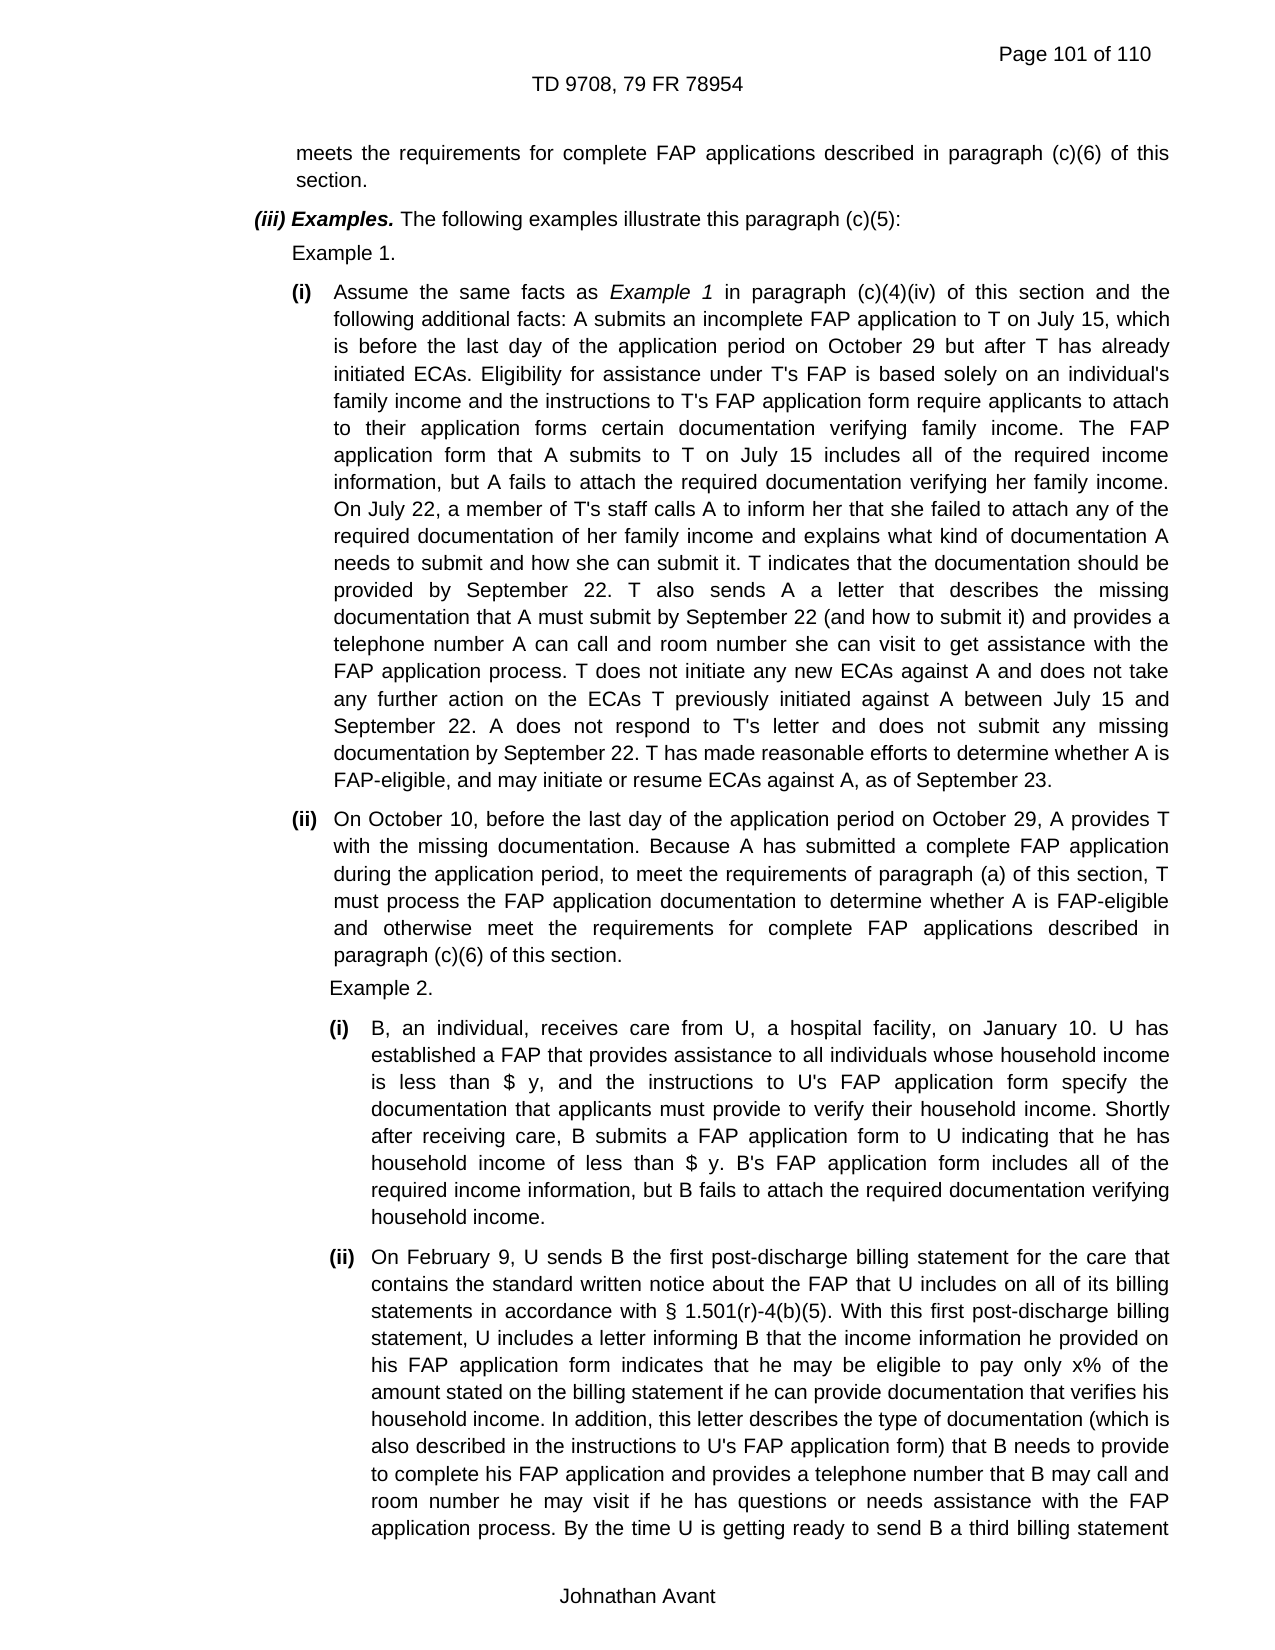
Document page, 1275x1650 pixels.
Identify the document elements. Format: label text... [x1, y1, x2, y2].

list The following examples illustrate this paragraph (c)(5): [254, 204, 1171, 231]
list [329, 1242, 1171, 1539]
text Example 1. [292, 237, 1171, 264]
list On October 10, before the last day of the application period on October 29, A provides T with the missing documentation. Because A has submitted a complete FAP application during the application period, to meet the requirements of paragraph (a) of this section, T must process the FAP application documentation to determine whether A is FAP-eligible and otherwise meet the requirements for complete FAP applications described in paragraph (c)(6) of this section. [292, 804, 1171, 967]
list Assume the same facts as Example 1 in paragraph (c)(4)(iv) of this section and the following additional facts: A submits an incomplete FAP application to T on July 15, which is before the last day of the application period on October 29 but after T has already initiated ECAs. Eligibility for assistance under T's FAP is based solely on an individual's family income and the instructions to T's FAP application form require applicants to attach to their application forms certain documentation verifying family income. The FAP application form that A submits to T on July 15 includes all of the required income information, but A fails to attach the required documentation verifying her family income. On July 22, a member of T's staff calls A to inform her that she failed to attach any of the required documentation of her family income and explains what kind of documentation A needs to submit and how she can submit it. T indicates that the documentation should be provided by September 22. T also sends A a letter that describes the missing documentation that A must submit by September 22 (and how to submit it) and provides a telephone number A can call and room number she can visit to get assistance with the FAP application process. T does not initiate any new ECAs against A and does not take any further action on the ECAs T previously initiated against A between July 15 and September 22. A does not respond to T's letter and does not submit any missing documentation by September 22. T has made reasonable efforts to determine whether A is FAP-eligible, and may initiate or resume ECAs against A, as of September 23. [292, 277, 1171, 792]
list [254, 137, 1171, 192]
list B, an individual, receives care from U, a hospital facility, on January 10. U has established a FAP that provides assistance to all individuals whose household income is less than $ y, and the instructions to U's FAP application form specify the documentation that applicants must provide to verify their household income. Shortly after receiving care, B submits a FAP application form to U indicating that he has household income of less than $ y. B's FAP application form includes all of the required income information, but B fails to attach the required documentation verifying household income. [329, 1012, 1171, 1229]
text Example 2. [329, 973, 1171, 1000]
